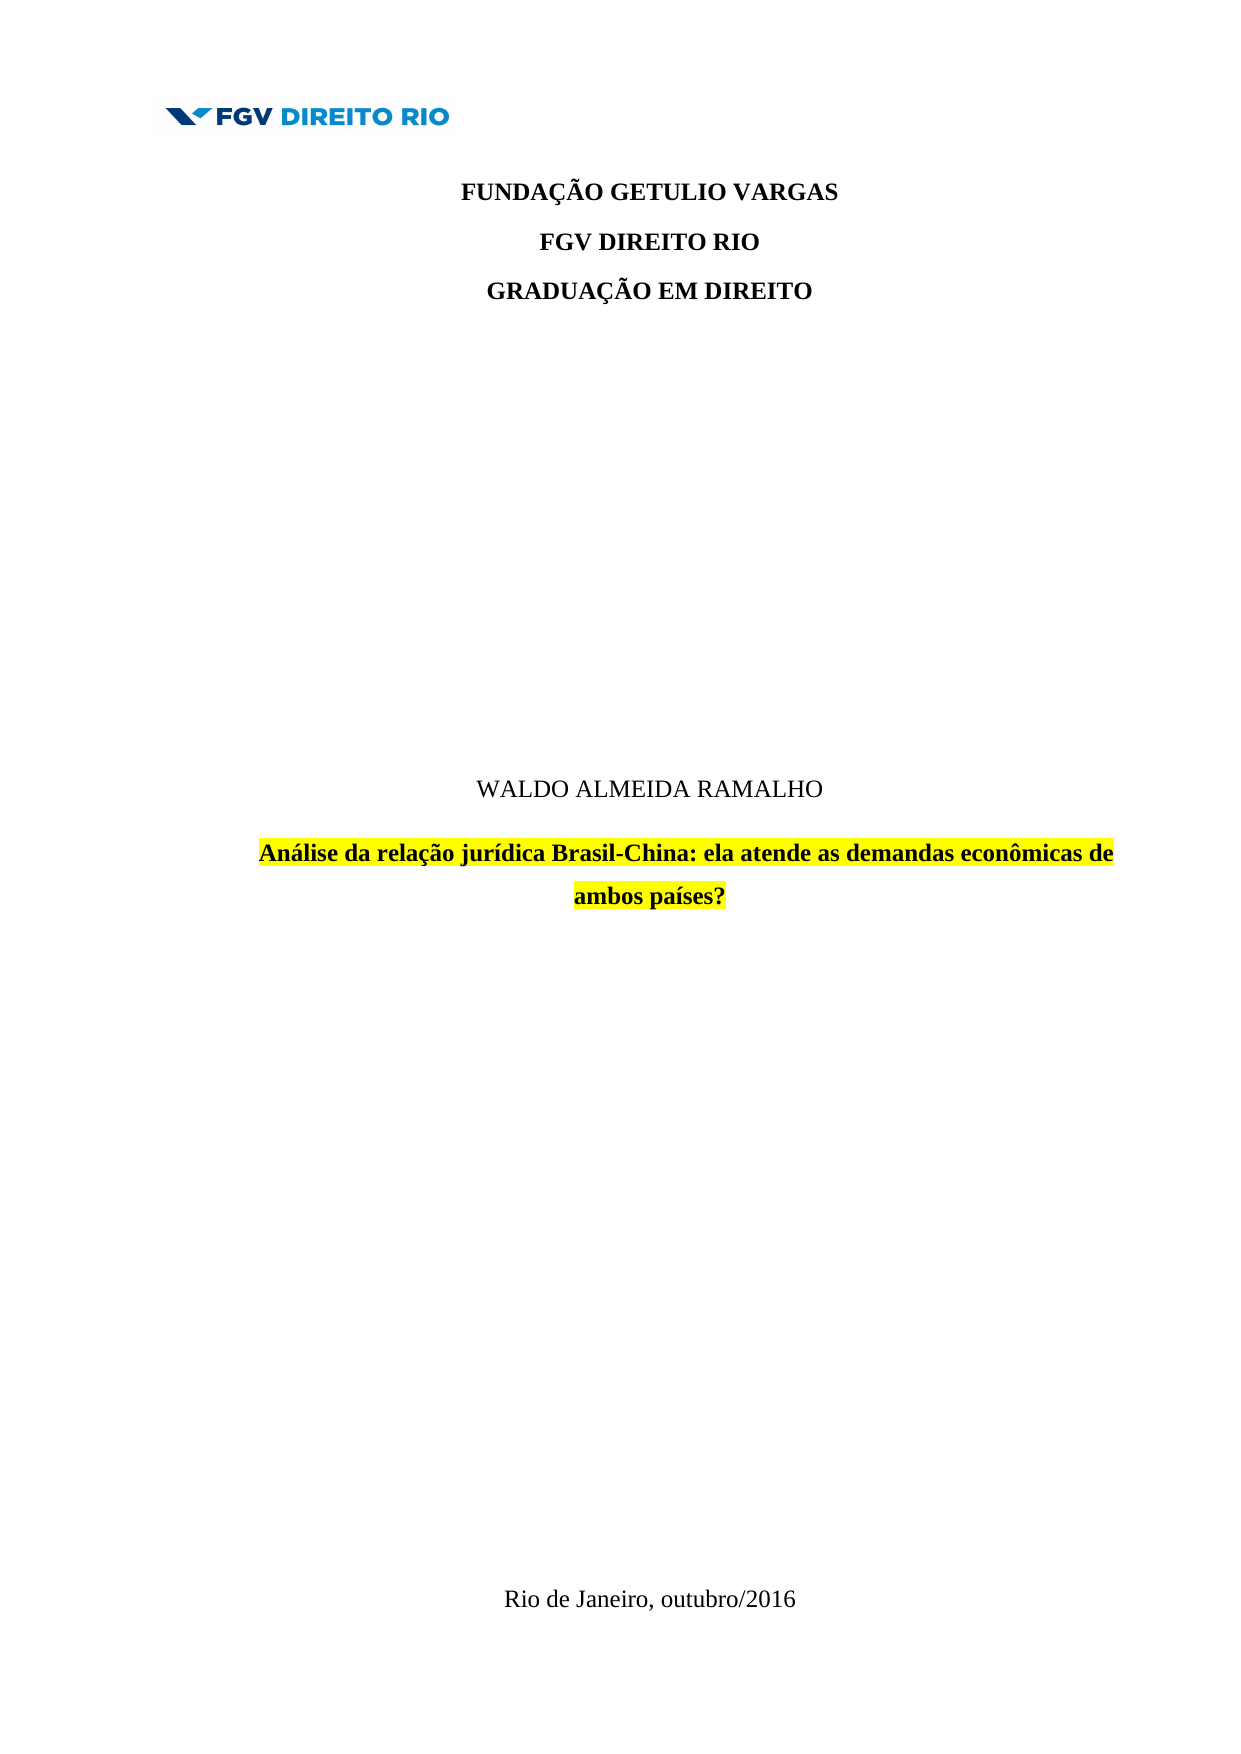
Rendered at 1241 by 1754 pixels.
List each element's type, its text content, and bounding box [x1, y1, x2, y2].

text FUNDAÇÃO GETULIO VARGAS [177, 177, 1122, 206]
text FGV DIREITO RIO [177, 227, 1122, 256]
text Rio de Janeiro, outubro/2016 [177, 1584, 1122, 1613]
text GRADUAÇÃO EM DIREITO [177, 276, 1122, 305]
text Análise da relação jurídica Brasil-China: ela atende as demandas econômicas de ambos países? [177, 838, 1122, 909]
text WALDO ALMEIDA RAMALHO [177, 774, 1122, 802]
picture [153, 96, 461, 137]
